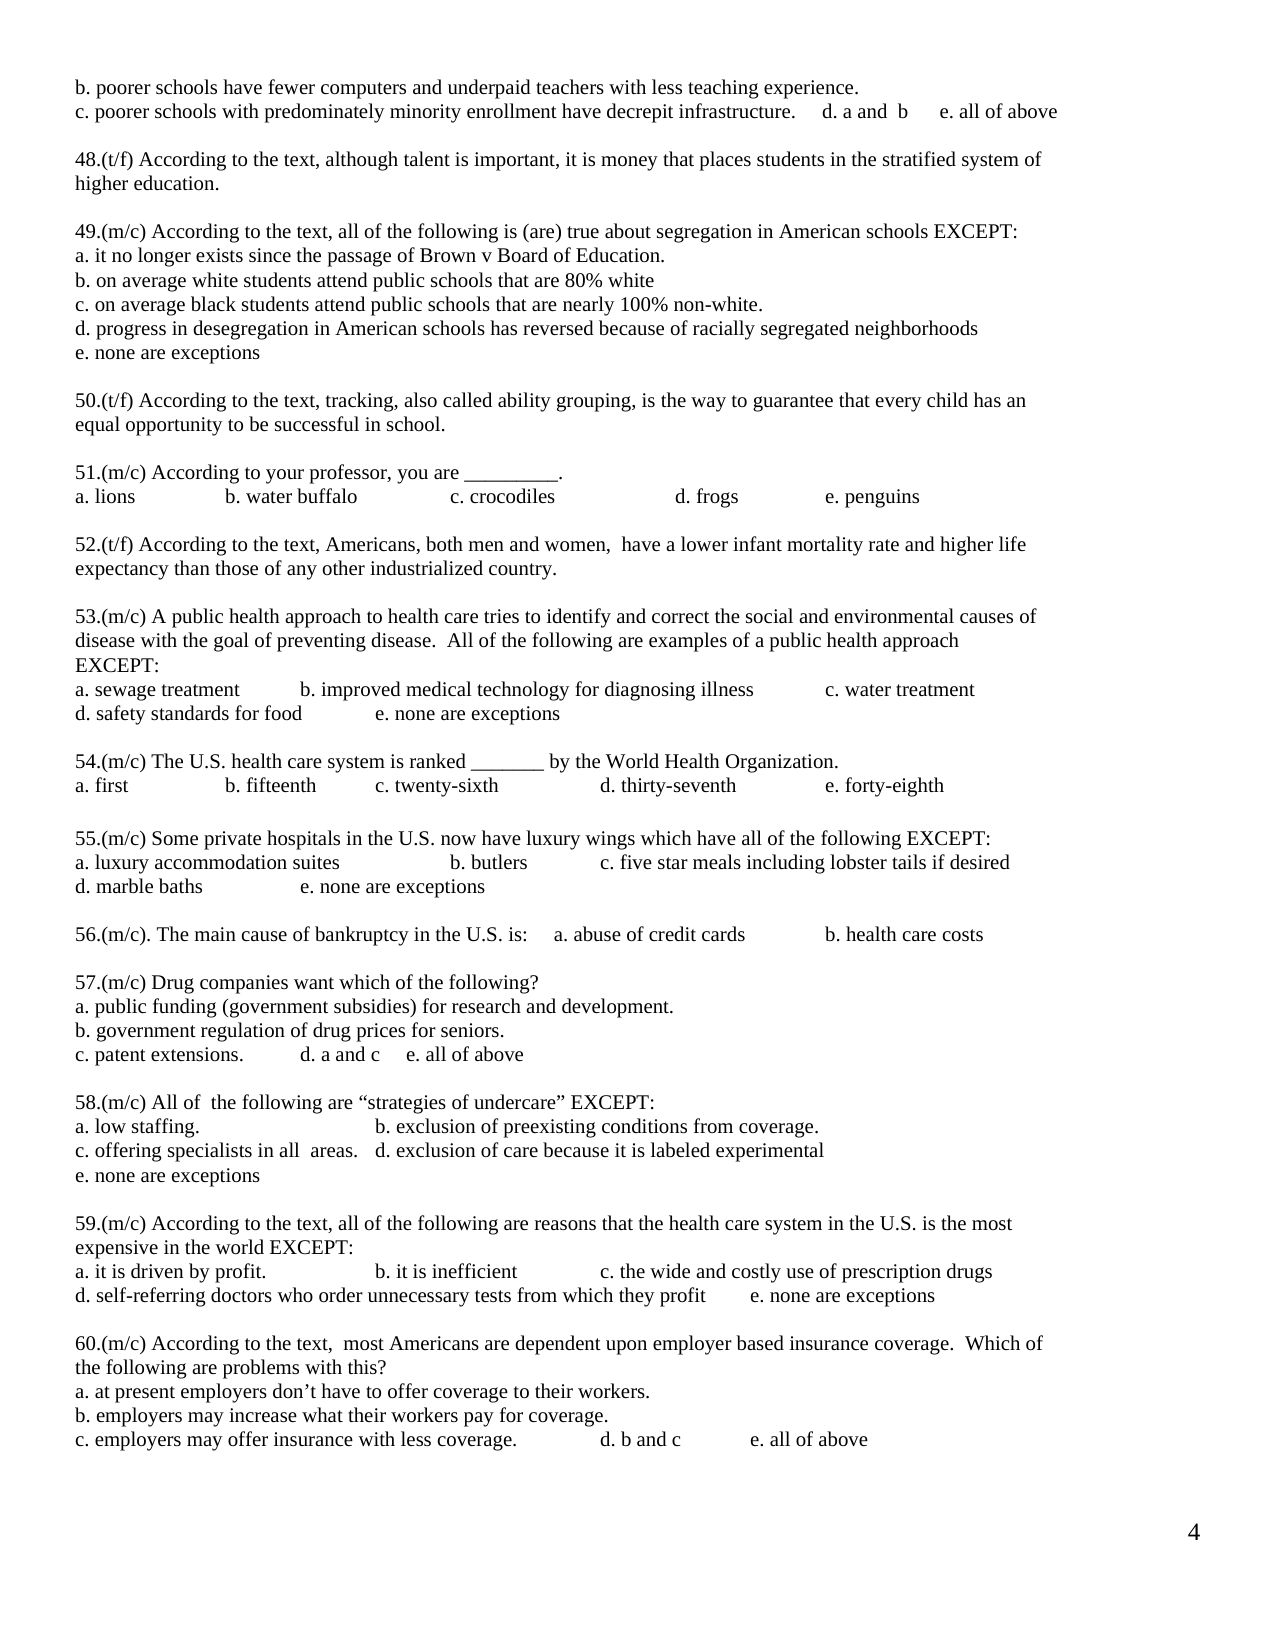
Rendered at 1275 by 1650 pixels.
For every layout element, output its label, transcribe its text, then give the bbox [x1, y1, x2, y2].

text a. lions b. water buffalo c. crocodiles d. frogs e. penguins [75, 484, 1049, 508]
text a. sewage treatment b. improved medical technology for diagnosing illness c. water treatment [75, 677, 1049, 701]
text b. poorer schools have fewer computers and underpaid teachers with less teaching experience. [75, 75, 1049, 99]
text 55.(m/c) Some private hospitals in the now have luxury wings which have all of the following EXCEPT: [75, 826, 1049, 850]
text 49.(m/c) According to the text, all of the following is (are) true about segregation in American schools EXCEPT: [75, 219, 1049, 243]
text 56.(m/c). The main cause of bankruptcy in the is: a. abuse of credit cards b. health care costs [75, 922, 1049, 946]
text 52.(t/f) According to the text, Americans, both men and women, have a lower infant mortality rate and higher life [75, 532, 1049, 556]
text a. it is driven by profit. b. it is inefficient c. the wide and costly use of prescription drugs [75, 1259, 1049, 1283]
text b. employers may increase what their workers pay for coverage. [75, 1403, 1049, 1427]
text c. patent extensions. d. a and c e. all of above [75, 1042, 1049, 1066]
text 54.(m/c) The U.S. health care system is ranked _______ by the World Health Organization. [75, 749, 1049, 773]
text d. progress in desegregation in American schools has reversed because of racially segregated neighborhoods [75, 316, 1049, 340]
text d. marble baths e. none are exceptions [75, 874, 1049, 898]
text d. safety standards for food e. none are exceptions [75, 701, 1049, 725]
text c. offering specialists in all areas. d. exclusion of care because it is labeled experimental [75, 1138, 1049, 1162]
text expectancy than those of any other industrialized country. [75, 556, 1049, 580]
text b. on average white students attend public schools that are 80% white [75, 267, 1049, 292]
text 58.(m/c) All of the following are “strategies of undercare” EXCEPT: [75, 1090, 1049, 1114]
text c. poorer schools with predominately minority enrollment have decrepit infrastructure. d. a and b e. all of above [75, 99, 1127, 123]
text 48.(t/f) According to the text, although talent is important, it is money that places students in the stratified system of higher education. [75, 147, 1049, 195]
text e. none are exceptions [75, 1162, 1049, 1187]
text 57.(m/c) Drug companies want which of the following? [75, 970, 1049, 994]
text 59.(m/c) According to the text, all of the following are reasons that the health care system in the is the most expensive in the world EXCEPT: [75, 1211, 1049, 1259]
text b. government regulation of drug prices for seniors. [75, 1018, 1049, 1042]
text a. low staffing. b. exclusion of preexisting conditions from coverage. [75, 1114, 1049, 1138]
text a. luxury accommodation suites b. butlers c. five star meals including lobster tails if desired [75, 850, 1049, 874]
text 51.(m/c) According to your professor, you are _________. [75, 460, 1049, 484]
text e. none are exceptions [75, 340, 1049, 364]
text a. first b. fifteenth c. twenty-sixth d. thirty-seventh e. forty-eighth [75, 773, 1049, 797]
text c. on average black students attend public schools that are nearly 100% non-white. [75, 292, 1049, 316]
text 53.(m/c) A public health approach to health care tries to identify and correct the social and environmental causes of disease with the goal of preventing disease. All of the following are examples of a public health approach EXCEPT: [75, 604, 1049, 677]
text 50.(t/f) According to the text, tracking, also called ability grouping, is the way to guarantee that every child has an equal opportunity to be successful in school. [75, 388, 1049, 436]
text a. at present employers don’t have to offer coverage to their workers. [75, 1379, 1049, 1403]
text a. it no longer exists since the passage of Brown v Board of Education. [75, 243, 1049, 267]
text c. employers may offer insurance with less coverage. d. b and c e. all of above [75, 1427, 1049, 1451]
text a. public funding (government subsidies) for research and development. [75, 994, 1049, 1018]
text 60.(m/c) According to the text, most Americans are dependent upon employer based insurance coverage. Which of the following are problems with this? [75, 1331, 1049, 1379]
text d. self-referring doctors who order unnecessary tests from which they profit e. none are exceptions [75, 1283, 1049, 1307]
